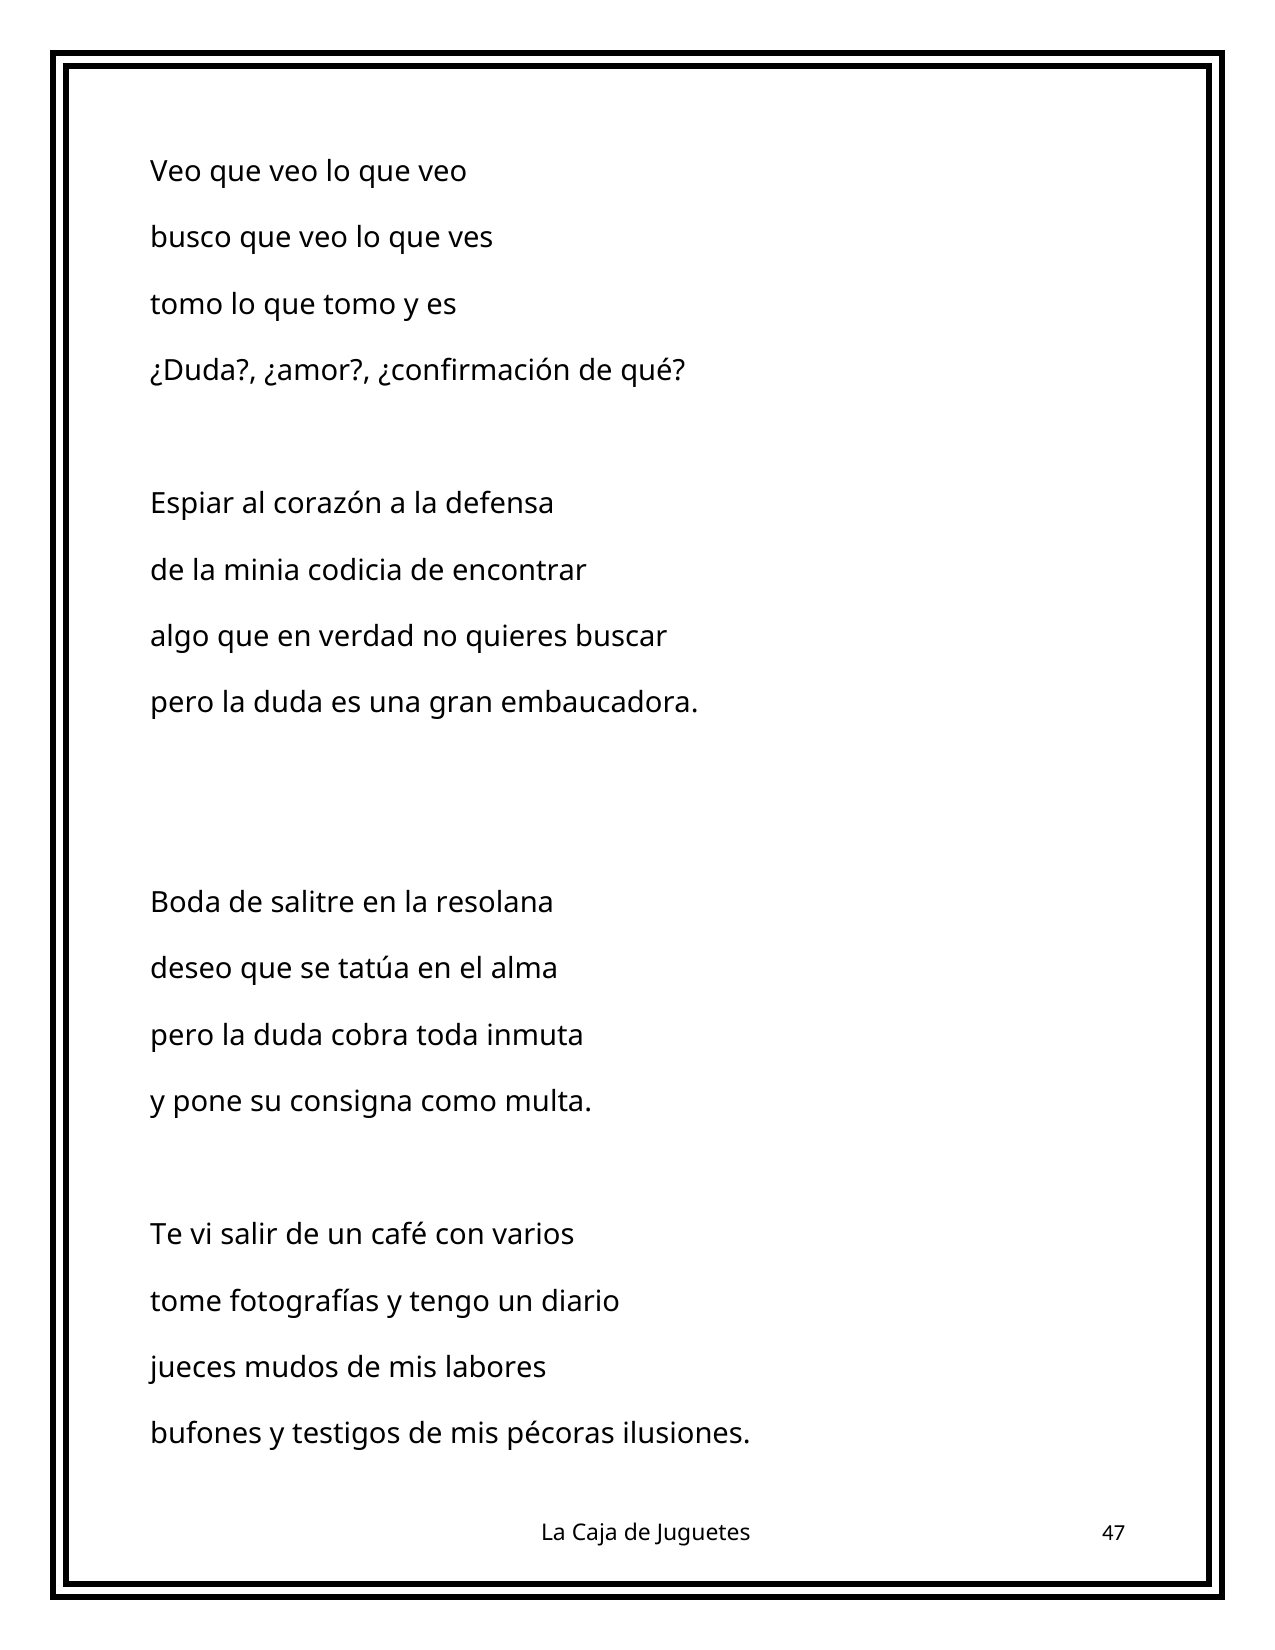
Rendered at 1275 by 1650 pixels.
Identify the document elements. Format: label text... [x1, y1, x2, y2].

text tomo lo que tomo y es [150, 283, 1125, 323]
text bufones y testigos de mis pécoras ilusiones. [150, 1413, 1125, 1452]
text Espiar al corazón a la defensa [150, 482, 1125, 522]
text pero la duda es una gran embaucadora. [150, 682, 1125, 721]
text Veo que veo lo que veo [150, 150, 1125, 190]
text Te vi salir de un café con varios [150, 1213, 1125, 1253]
text tome fotografías y tengo un diario [150, 1280, 1125, 1319]
text de la minia codicia de encontrar [150, 549, 1125, 588]
text jueces mudos de mis labores [150, 1346, 1125, 1386]
text ¿Duda?, ¿amor?, ¿confirmación de qué? [150, 349, 1125, 389]
text algo que en verdad no quieres buscar [150, 615, 1125, 655]
text pero la duda cobra toda inmuta [150, 1014, 1125, 1054]
text busco que veo lo que ves [150, 216, 1125, 256]
text y pone su consigna como multa. [150, 1080, 1125, 1120]
text Boda de salitre en la resolana [150, 881, 1125, 921]
text deseo que se tatúa en el alma [150, 947, 1125, 987]
